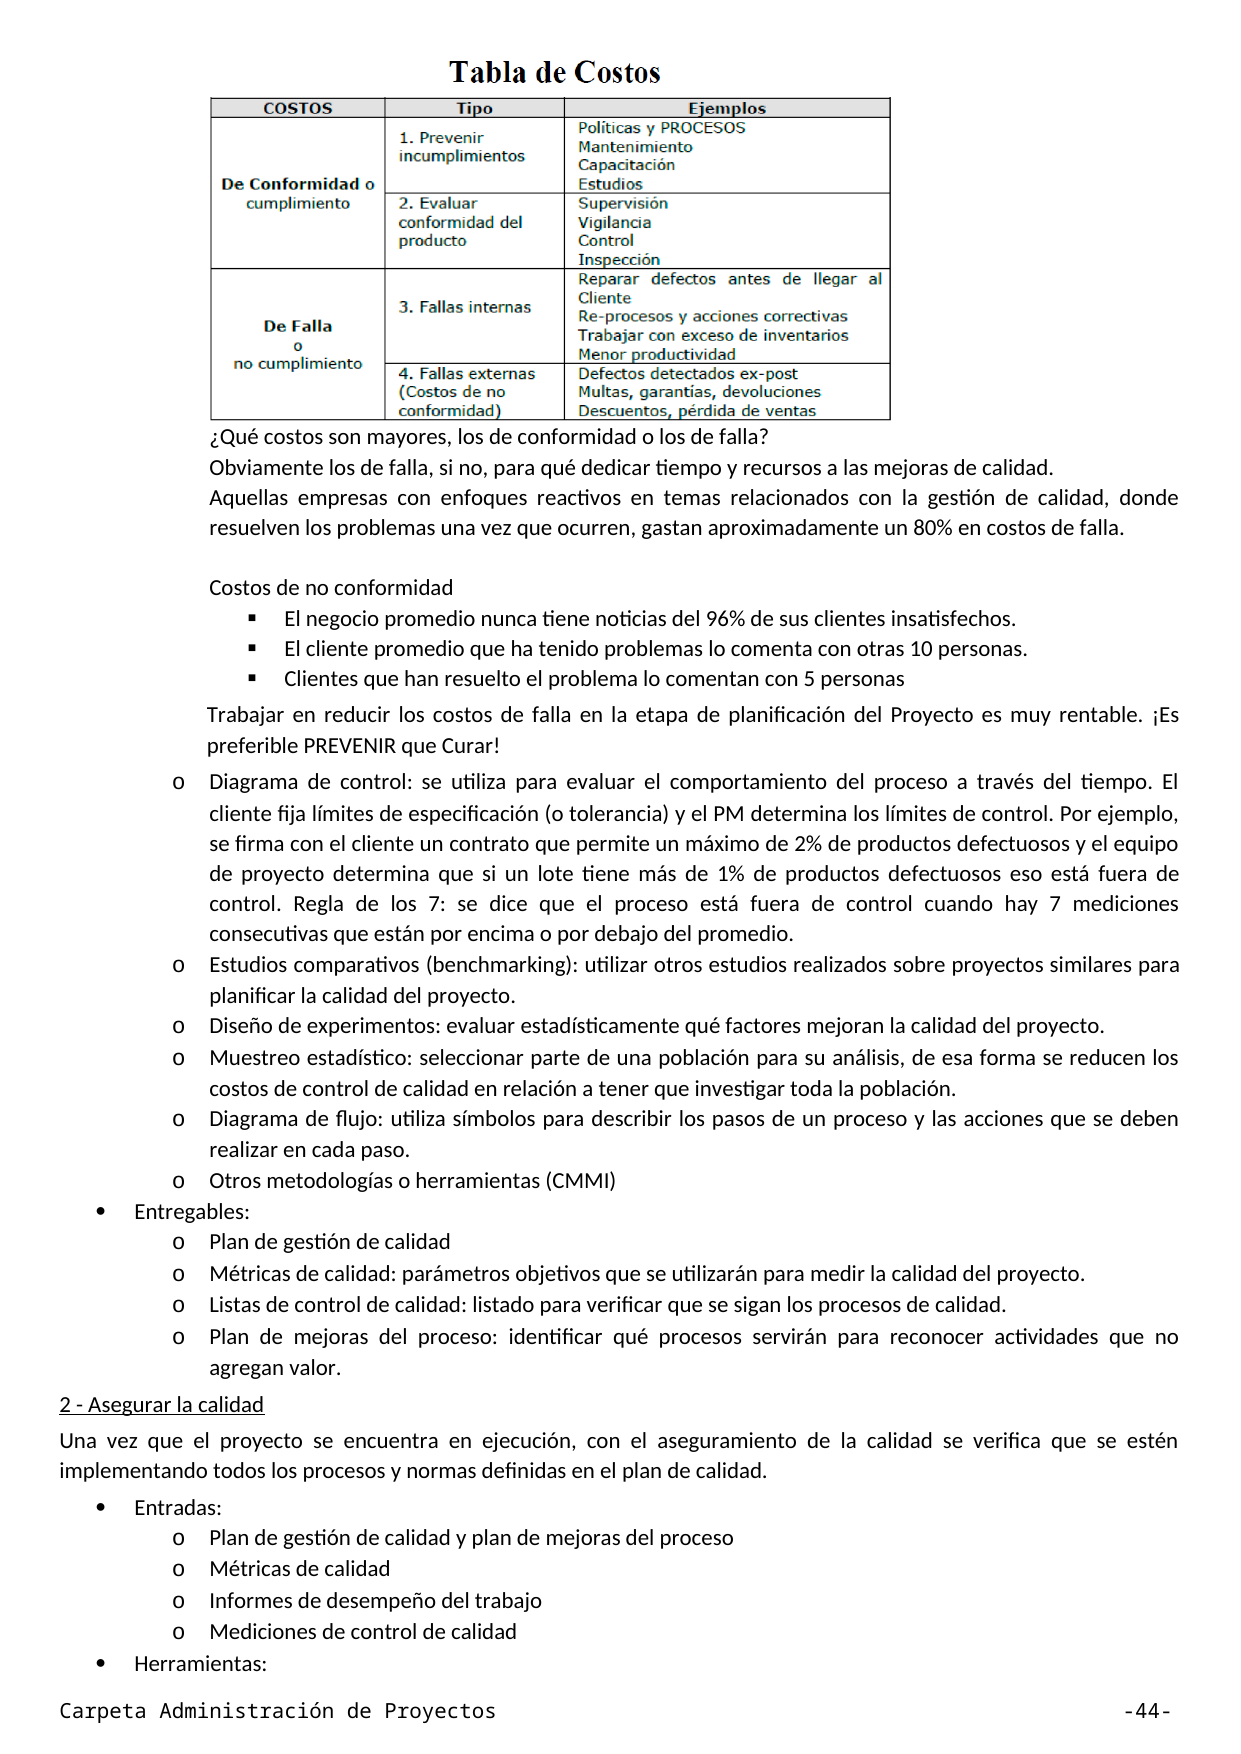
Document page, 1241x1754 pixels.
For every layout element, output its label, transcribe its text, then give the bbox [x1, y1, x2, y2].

list Plan de mejoras del proceso: identificar qué procesos servirán para reconocer actividades que no agregan valor. [172, 1322, 1181, 1381]
list Métricas de calidad: parámetros objetivos que se utilizarán para medir la calidad del proyecto. [172, 1259, 1181, 1288]
list Herramientas: [97, 1649, 1181, 1677]
list Mediciones de control de calidad [172, 1617, 1181, 1647]
list Informes de desempeño del trabajo [172, 1586, 1181, 1615]
text 2 - Asegurar la calidad [59, 1390, 1181, 1418]
list Diagrama de control: se utiliza para evaluar el comportamiento del proceso a través del tiempo. El cliente fija límites de especificación (o tolerancia) y el PM determina los límites de control. Por ejemplo, se firma con el cliente un contrato que permite un máximo de 2% de productos defectuosos y el equipo de proyecto determina que si un lote tiene más de 1% de productos defectuosos eso está fuera de control. Regla de los 7: se dice que el proceso está fuera de control cuando hay 7 mediciones consecutivas que están por encima o por debajo del promedio. [172, 767, 1181, 947]
list El cliente promedio que ha tenido problemas lo comenta con otras 10 personas. [247, 634, 1181, 662]
list Diagrama de flujo: utiliza símbolos para describir los pasos de un proceso y las acciones que se deben realizar en cada paso. [172, 1104, 1181, 1164]
list Diseño de experimentos: evaluar estadísticamente qué factores mejoran la calidad del proyecto. [172, 1011, 1181, 1040]
list Métricas de calidad [172, 1554, 1181, 1584]
picture [209, 59, 894, 421]
list Entradas: [97, 1493, 1181, 1521]
list Listas de control de calidad: listado para verificar que se sigan los procesos de calidad. [172, 1290, 1181, 1319]
list Plan de gestión de calidad y plan de mejoras del proceso [172, 1523, 1181, 1552]
list Muestreo estadístico: seleccionar parte de una población para su análisis, de esa forma se reducen los costos de control de calidad en relación a tener que investigar toda la población. [172, 1043, 1181, 1102]
list Entregables: [97, 1197, 1181, 1225]
list Obviamente los de falla, si no, para qué dedicar tiempo y recursos a las mejoras de calidad. [209, 453, 1181, 481]
text Trabajar en reducir los costos de falla en la etapa de planificación del Proyecto es muy rentable. ¡Es preferible PREVENIR que Curar! [207, 701, 1181, 759]
list Costos de no conformidad [209, 573, 1181, 602]
list Plan de gestión de calidad [172, 1227, 1181, 1257]
list El negocio promedio nunca tiene noticias del 96% de sus clientes insatisfechos. [247, 604, 1181, 632]
text Una vez que el proyecto se encuentra en ejecución, con el aseguramiento de la calidad se verifica que se estén implementando todos los procesos y normas definidas en el plan de calidad. [59, 1426, 1181, 1484]
list ¿Qué costos son mayores, los de conformidad o los de falla? [209, 422, 1181, 451]
list Aquellas empresas con enfoques reactivos en temas relacionados con la gestión de calidad, donde resuelven los problemas una vez que ocurren, gastan aproximadamente un 80% en costos de falla. [209, 483, 1181, 541]
list Estudios comparativos (benchmarking): utilizar otros estudios realizados sobre proyectos similares para planificar la calidad del proyecto. [172, 950, 1181, 1009]
list Clientes que han resuelto el problema lo comentan con 5 personas [247, 664, 1181, 692]
list Otros metodologías o herramientas (CMMI) [172, 1166, 1181, 1195]
